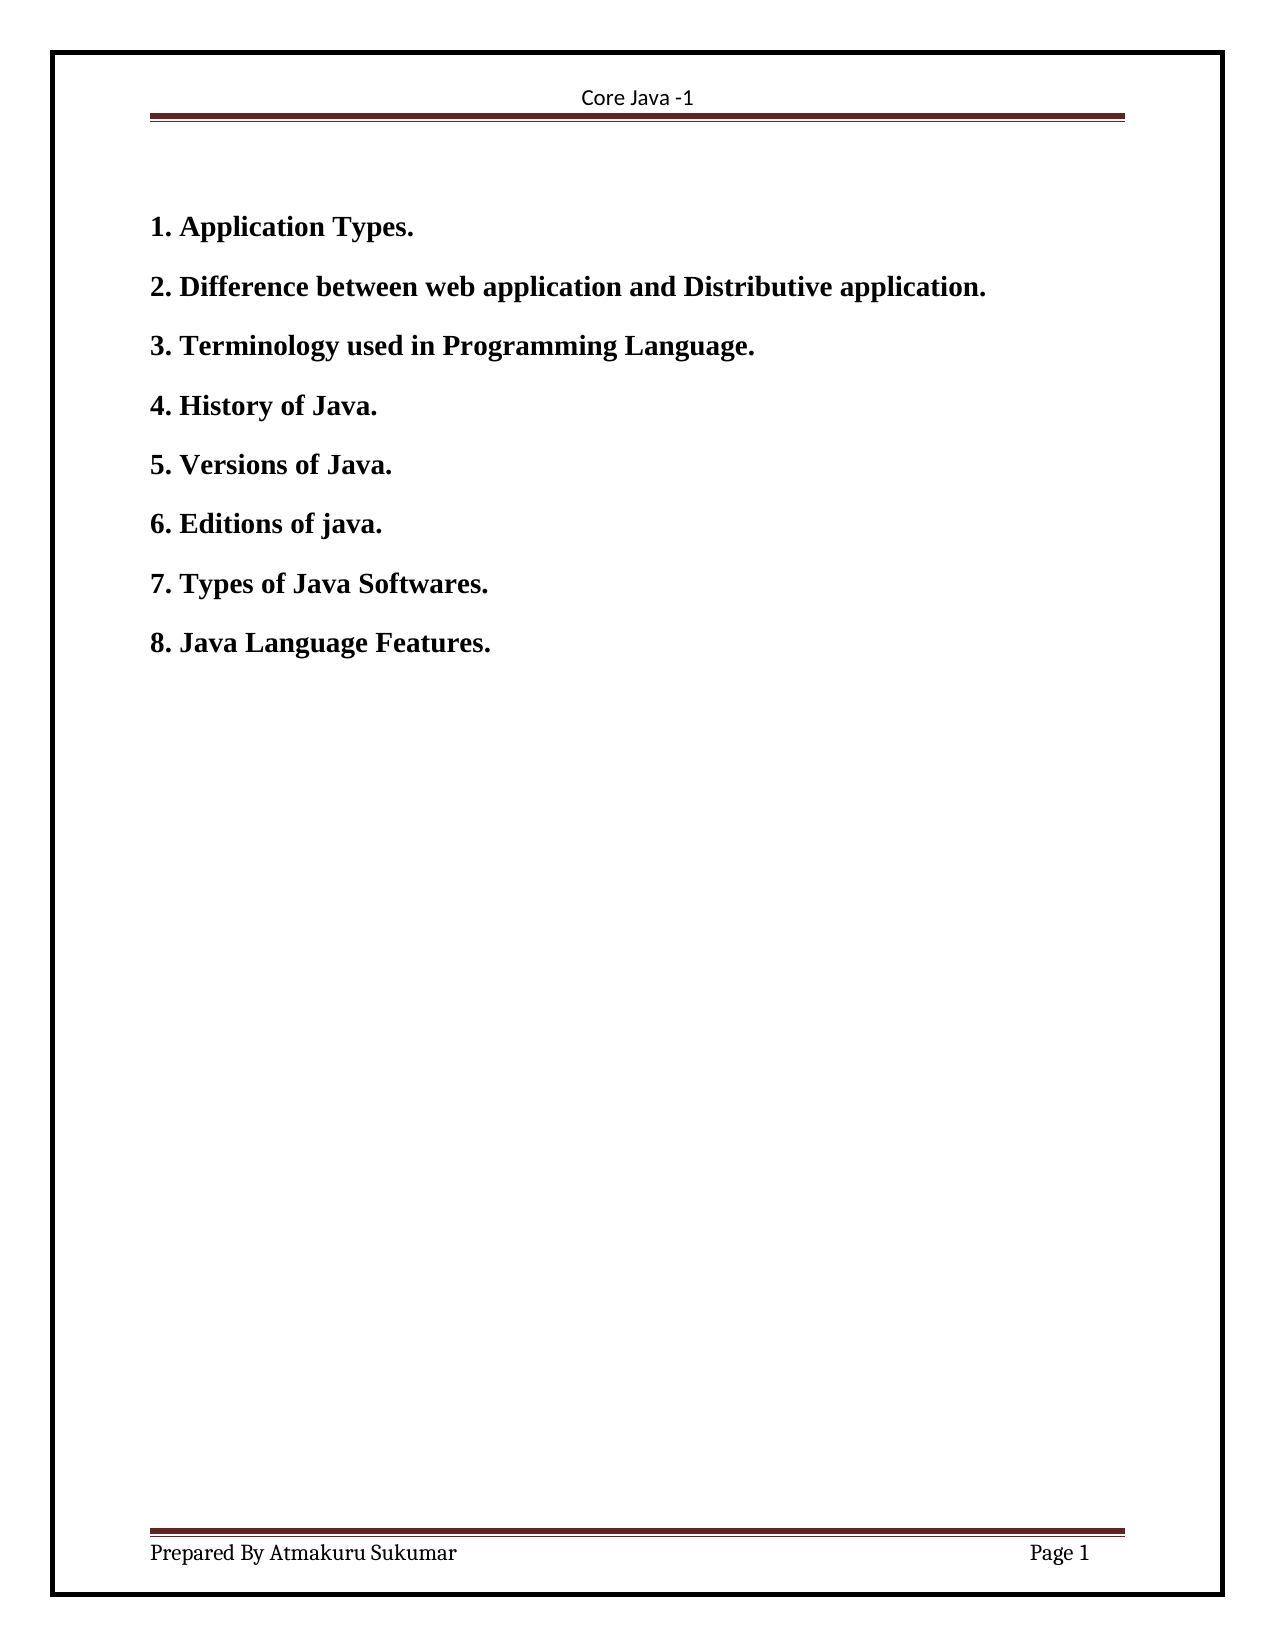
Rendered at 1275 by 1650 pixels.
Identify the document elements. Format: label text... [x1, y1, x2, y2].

text 7. Types of Java Softwares. [150, 566, 1125, 599]
text 6. Editions of java. [150, 506, 1125, 540]
text 3. Terminology used in Programming Language. [150, 328, 1125, 362]
text 4. History of Java. [150, 388, 1125, 421]
text 8. Java Language Features. [150, 625, 1125, 659]
text 1. Application Types. [150, 209, 1125, 243]
text 2. Difference between web application and Distributive application. [150, 269, 1125, 302]
text 5. Versions of Java. [150, 447, 1125, 481]
